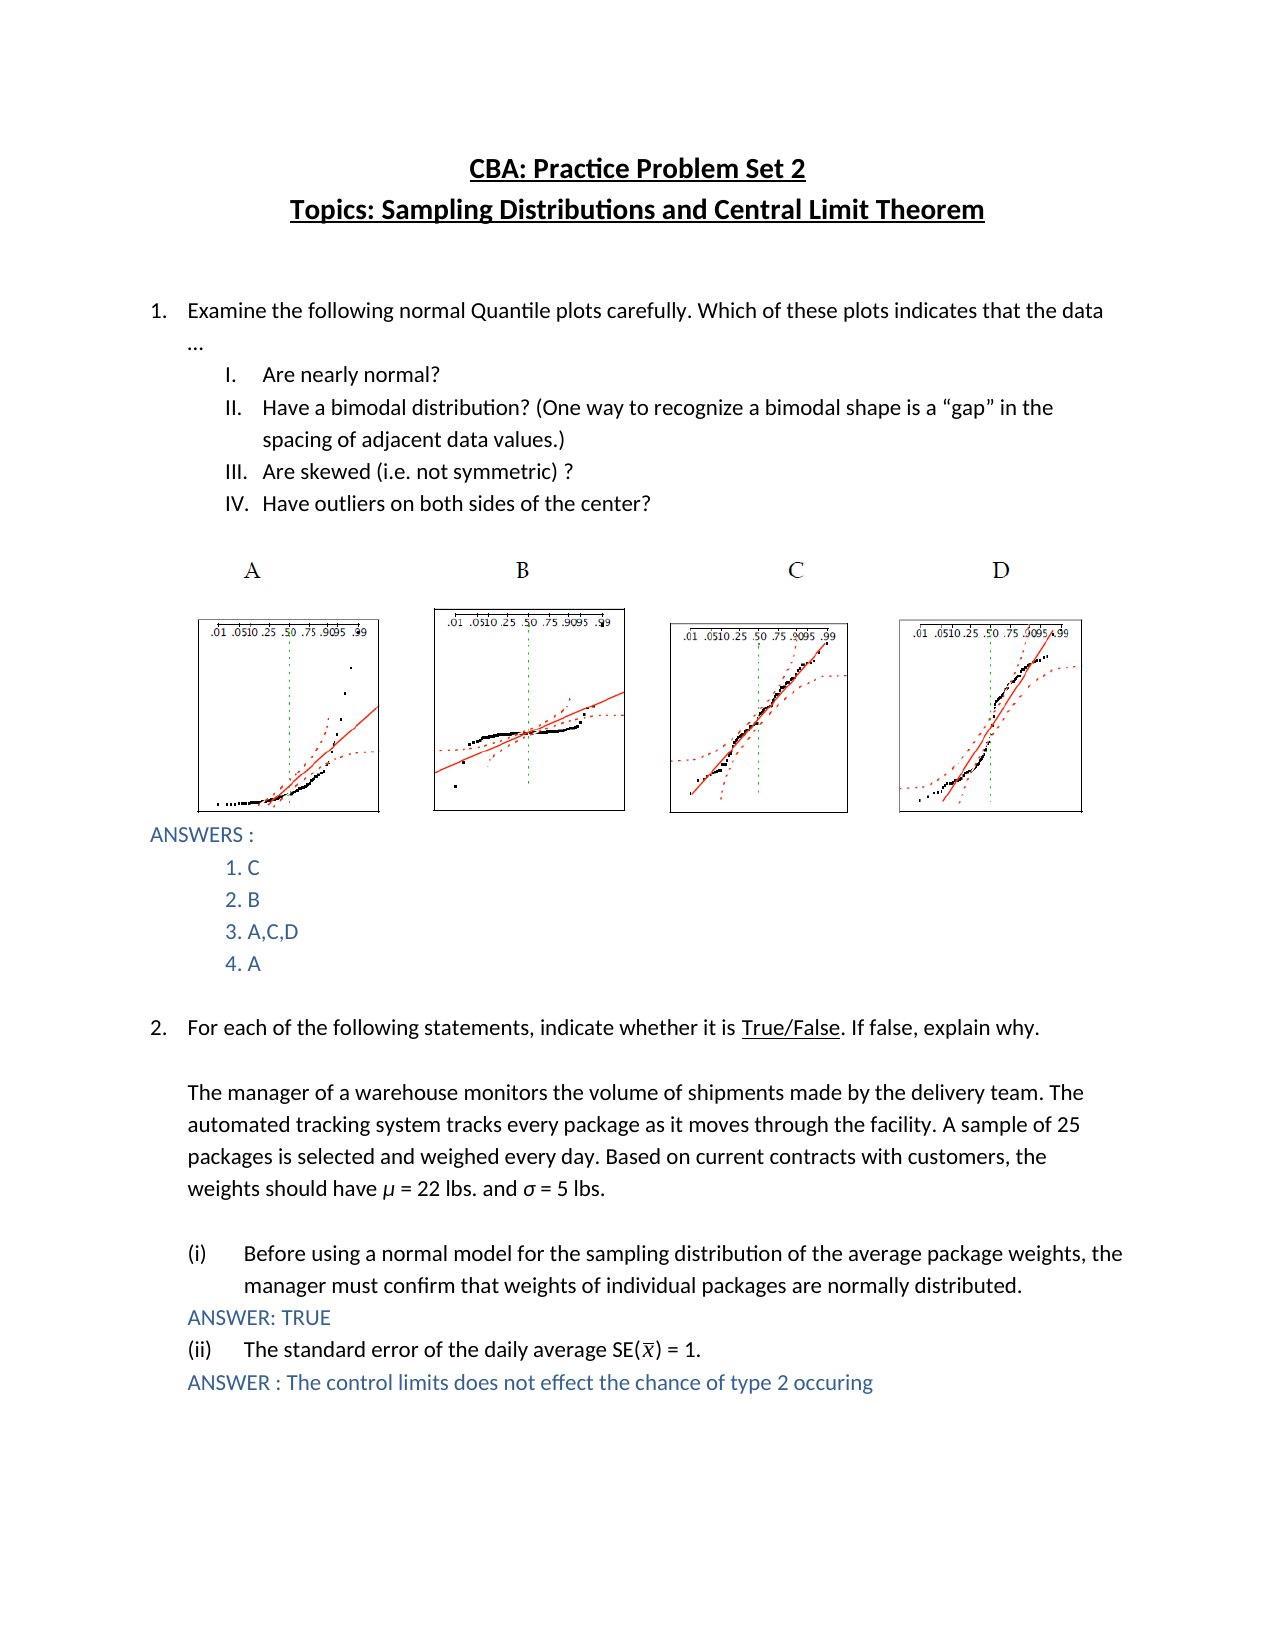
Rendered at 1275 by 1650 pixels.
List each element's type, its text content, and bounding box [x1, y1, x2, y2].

list Have a bimodal distribution? (One way to recognize a bimodal shape is a “gap” in the spacing of adjacent data values.) [225, 393, 1125, 453]
list Before using a normal model for the sampling distribution of the average package weights, the manager must confirm that weights of individual packages are normally distributed. [187, 1239, 1125, 1299]
list Have outliers on both sides of the center? [225, 489, 1125, 517]
text ANSWER: TRUE [187, 1303, 1125, 1331]
list For each of the following statements, indicate whether it is True/False. If false, explain why. [150, 1013, 1125, 1042]
list Are skewed (i.e. not symmetric) ? [225, 457, 1125, 485]
list 3. A,C,D [225, 917, 1125, 945]
list Examine the following normal Quantile plots carefully. Which of these plots indicates that the data … [150, 296, 1125, 356]
text Topics: Sampling Distributions and Central Limit Theorem [150, 191, 1125, 227]
list The standard error of the daily average SE() = 1. [187, 1335, 1125, 1363]
text The manager of a warehouse monitors the volume of shipments made by the delivery team. The automated tracking system tracks every package as it moves through the facility. A sample of 25 packages is selected and weighed every day. Based on current contracts with customers, the weights should have μ = 22 lbs. and σ = 5 lbs. [187, 1078, 1125, 1202]
text ANSWER : The control limits does not effect the chance of type 2 occuring [187, 1368, 1125, 1396]
list Are nearly normal? [225, 361, 1125, 389]
text CBA: Practice Problem Set 2 [150, 150, 1125, 186]
list 2. B [225, 885, 1125, 913]
list 1. C [225, 853, 1125, 881]
text ANSWERS : [150, 820, 1125, 848]
list 4. A [225, 949, 1125, 977]
